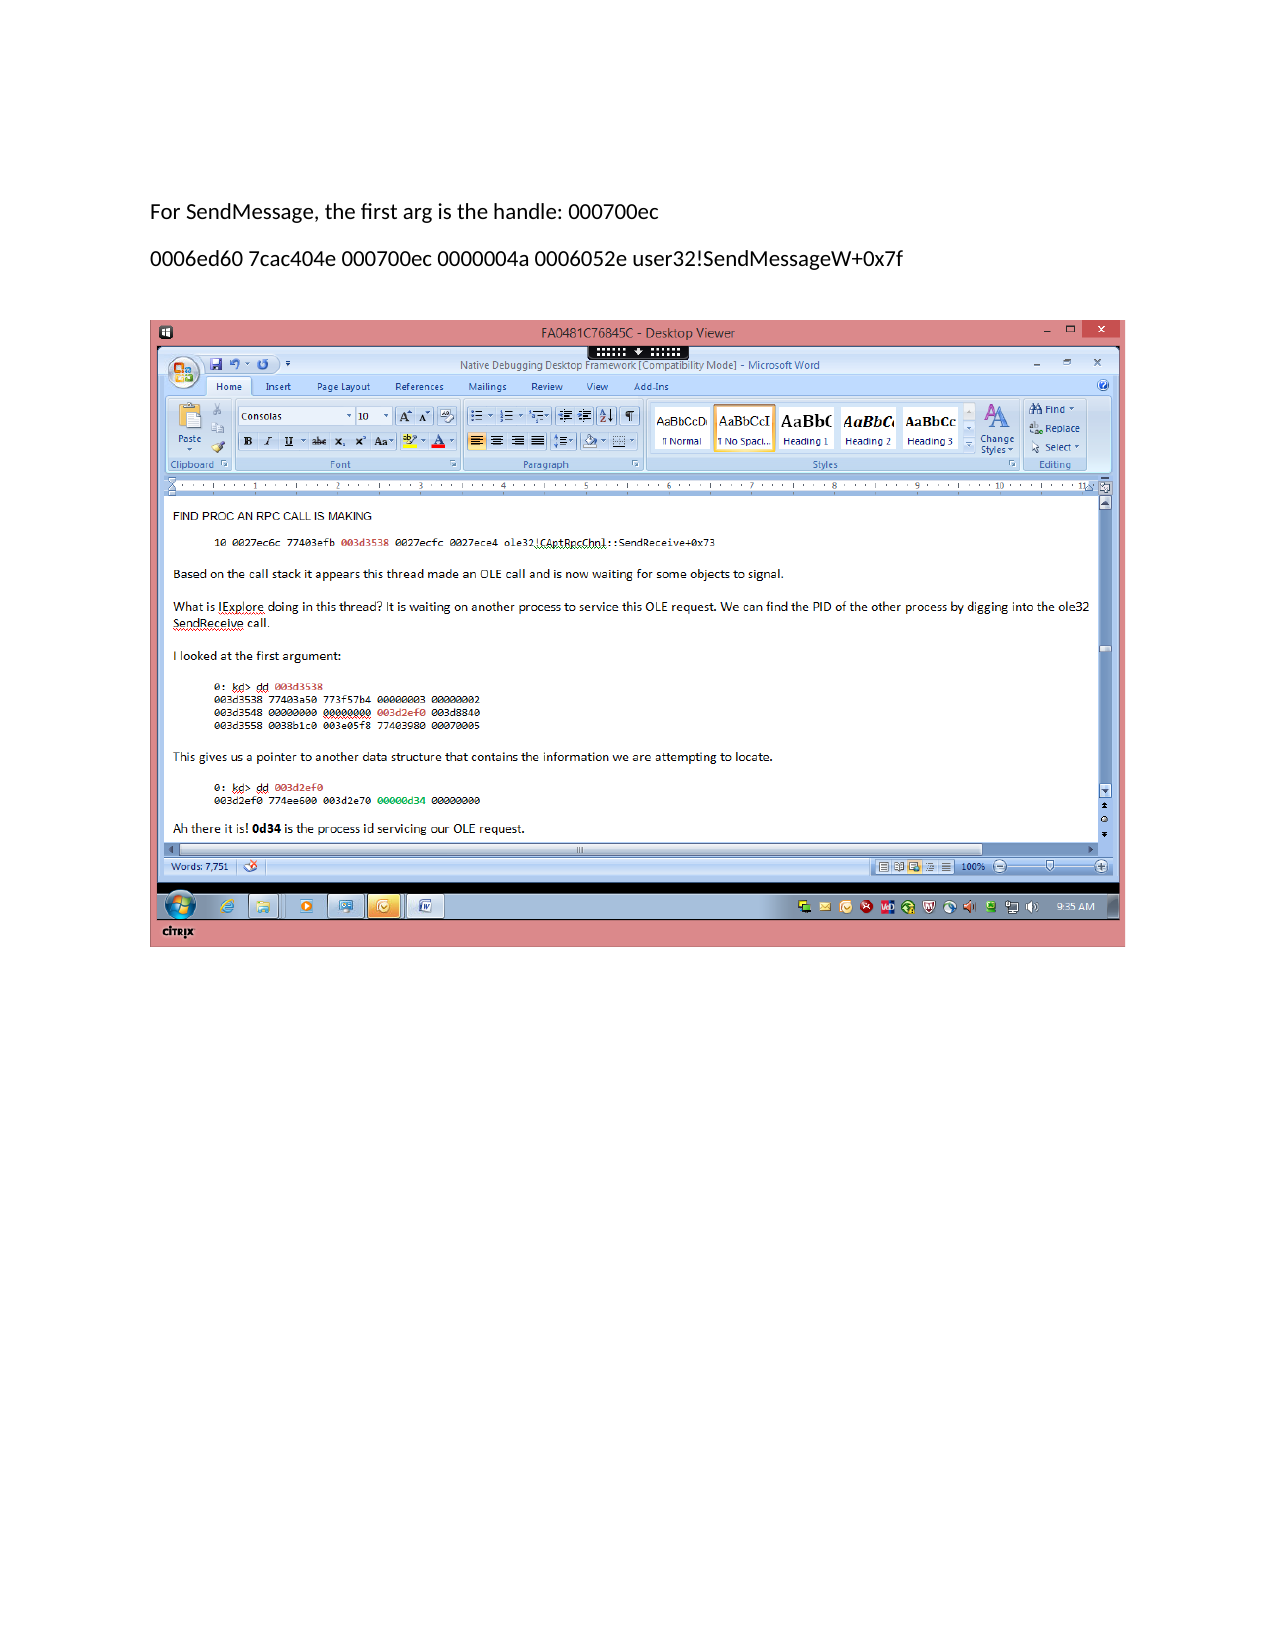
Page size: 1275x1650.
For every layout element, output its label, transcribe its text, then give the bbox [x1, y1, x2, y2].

picture [150, 320, 1125, 947]
text 0006ed60 7cac404e 000700ec 0000004a 0006052e user32!SendMessageW+0x7f [150, 244, 1125, 272]
text For SendMessage, the first arg is the handle: 000700ec [150, 197, 1125, 225]
